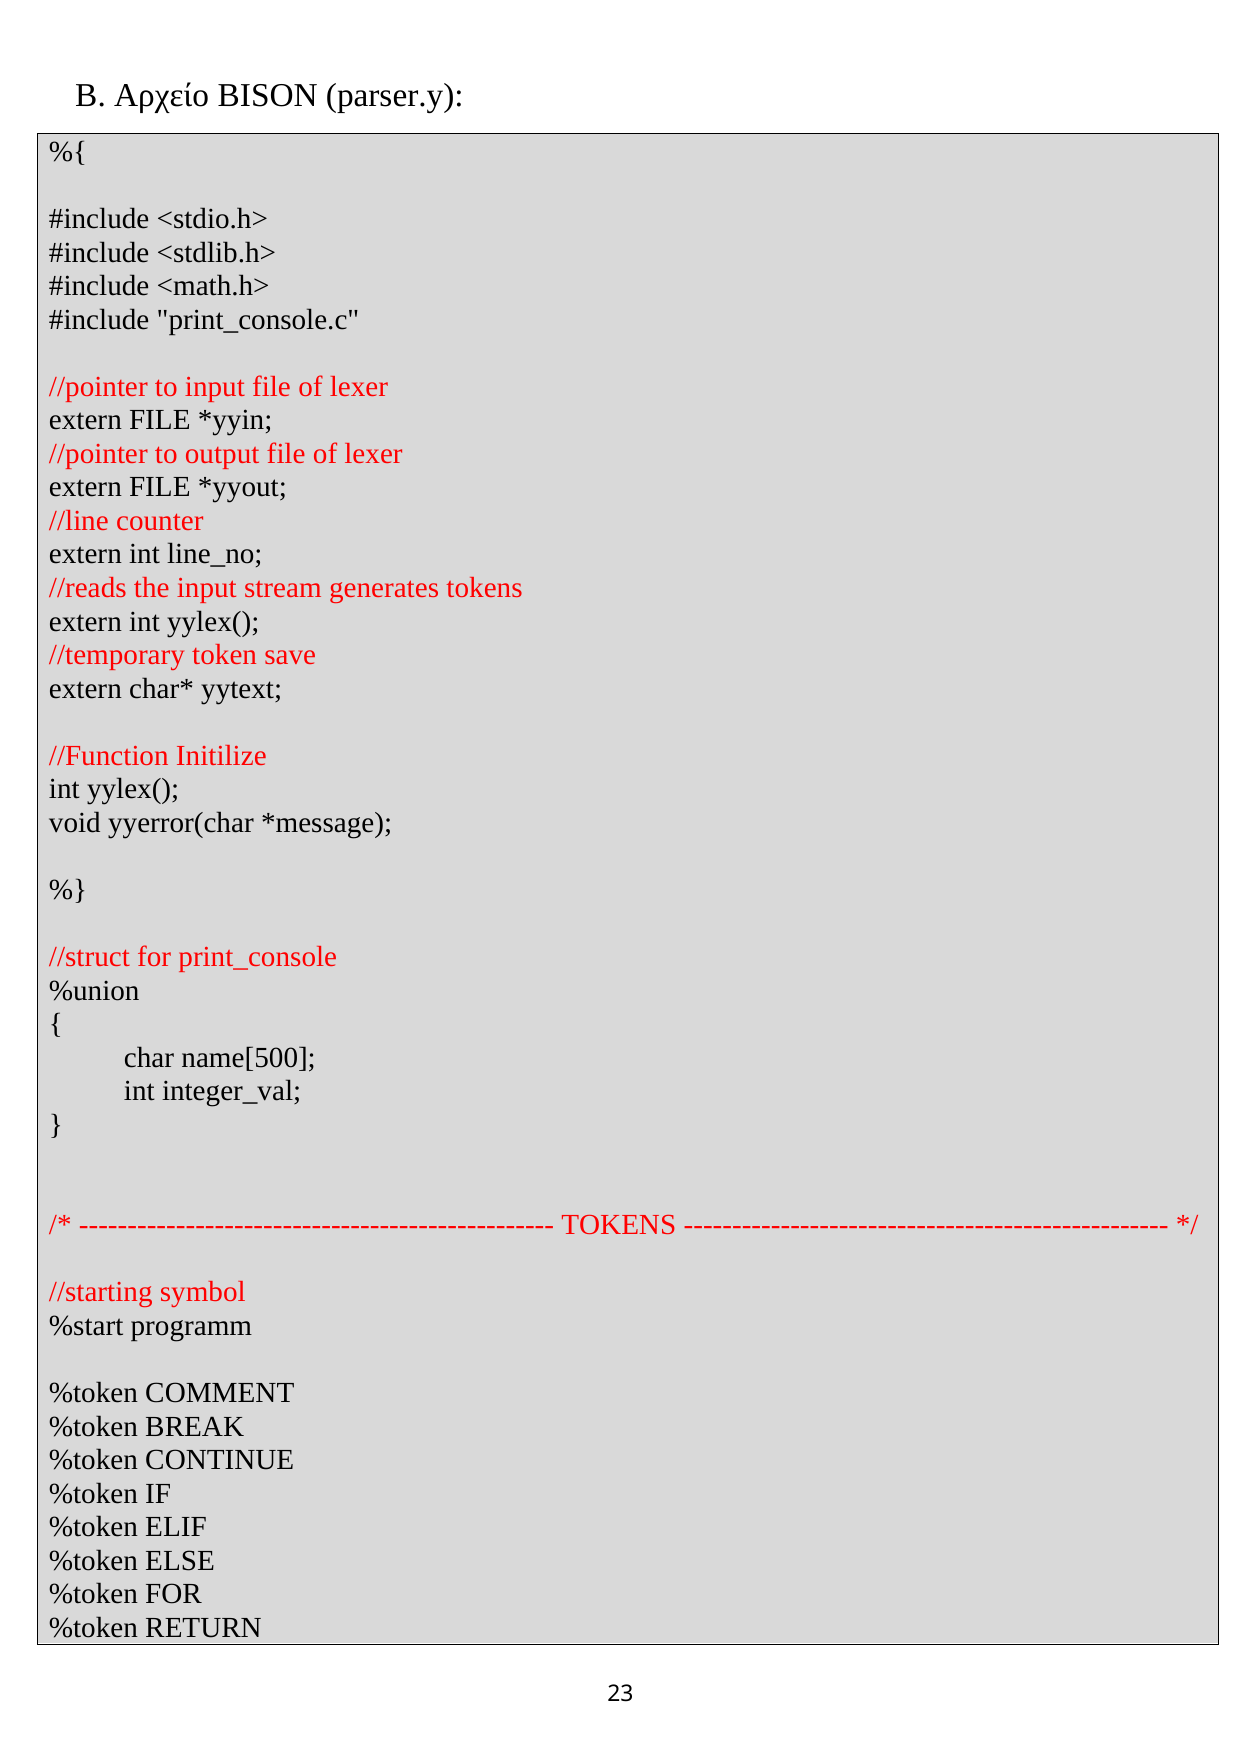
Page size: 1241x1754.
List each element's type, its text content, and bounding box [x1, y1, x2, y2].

text Β. Αρχείο BISON (parser.y): [75, 75, 1165, 113]
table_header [38, 134, 1218, 1643]
